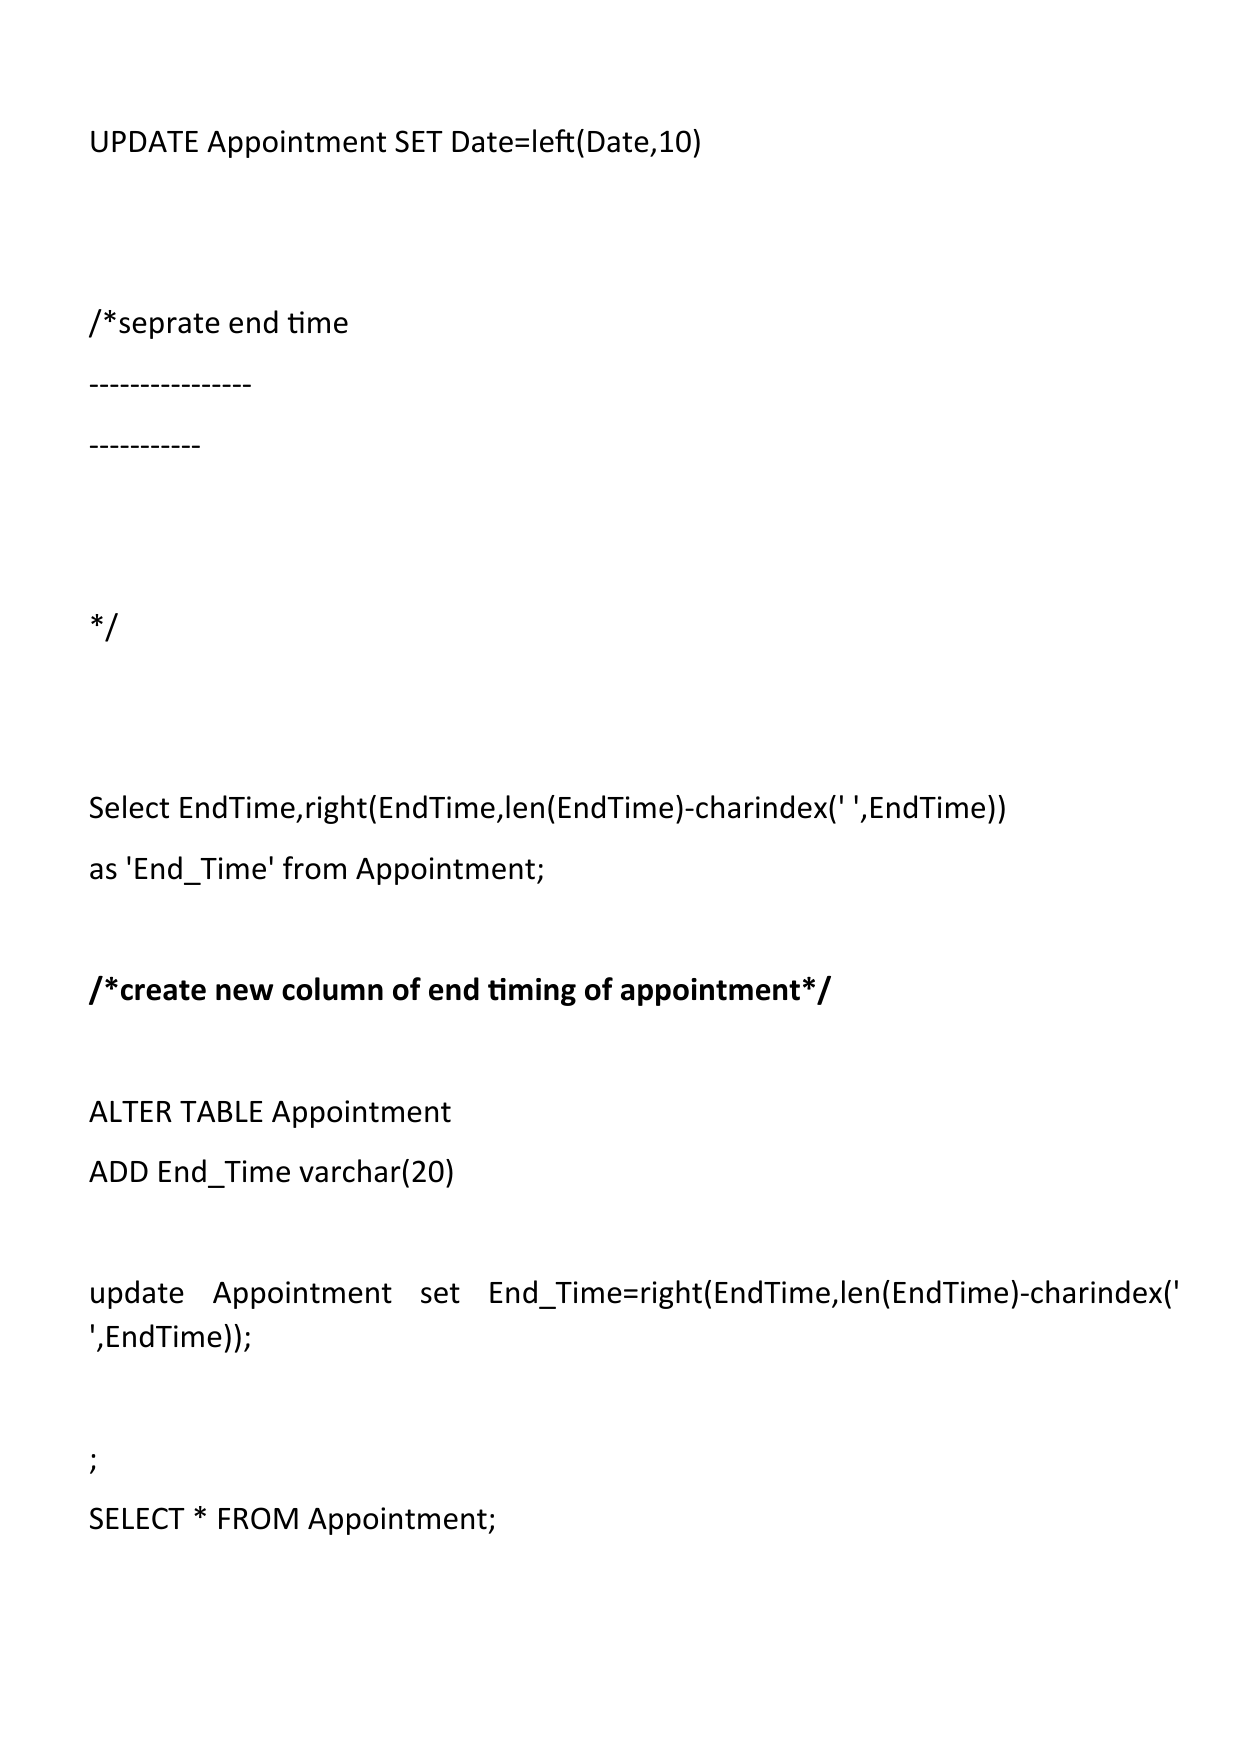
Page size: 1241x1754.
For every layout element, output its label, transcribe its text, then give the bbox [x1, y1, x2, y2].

text SELECT * FROM Appointment; [89, 1497, 1181, 1538]
text UPDATE Appointment SET Date=left(Date,10) [89, 120, 1181, 160]
text /*seprate end time [89, 302, 1181, 342]
text ADD End_Time varchar(20) [89, 1150, 1181, 1191]
text */ [89, 605, 1181, 645]
text ---------------- [89, 362, 1181, 403]
text as 'End_Time' from Appointment; [89, 847, 1181, 888]
text ALTER TABLE Appointment [89, 1090, 1181, 1130]
text /*create new column of end timing of appointment*/ [89, 968, 1181, 1009]
text Select EndTime,right(EndTime,len(EndTime)-charindex(' ',EndTime)) [89, 787, 1181, 827]
text ----------- [89, 423, 1181, 463]
text ; [89, 1437, 1181, 1477]
text update Appointment set End_Time=right(EndTime,len(EndTime)-charindex(' ',EndTime)); [89, 1272, 1181, 1356]
